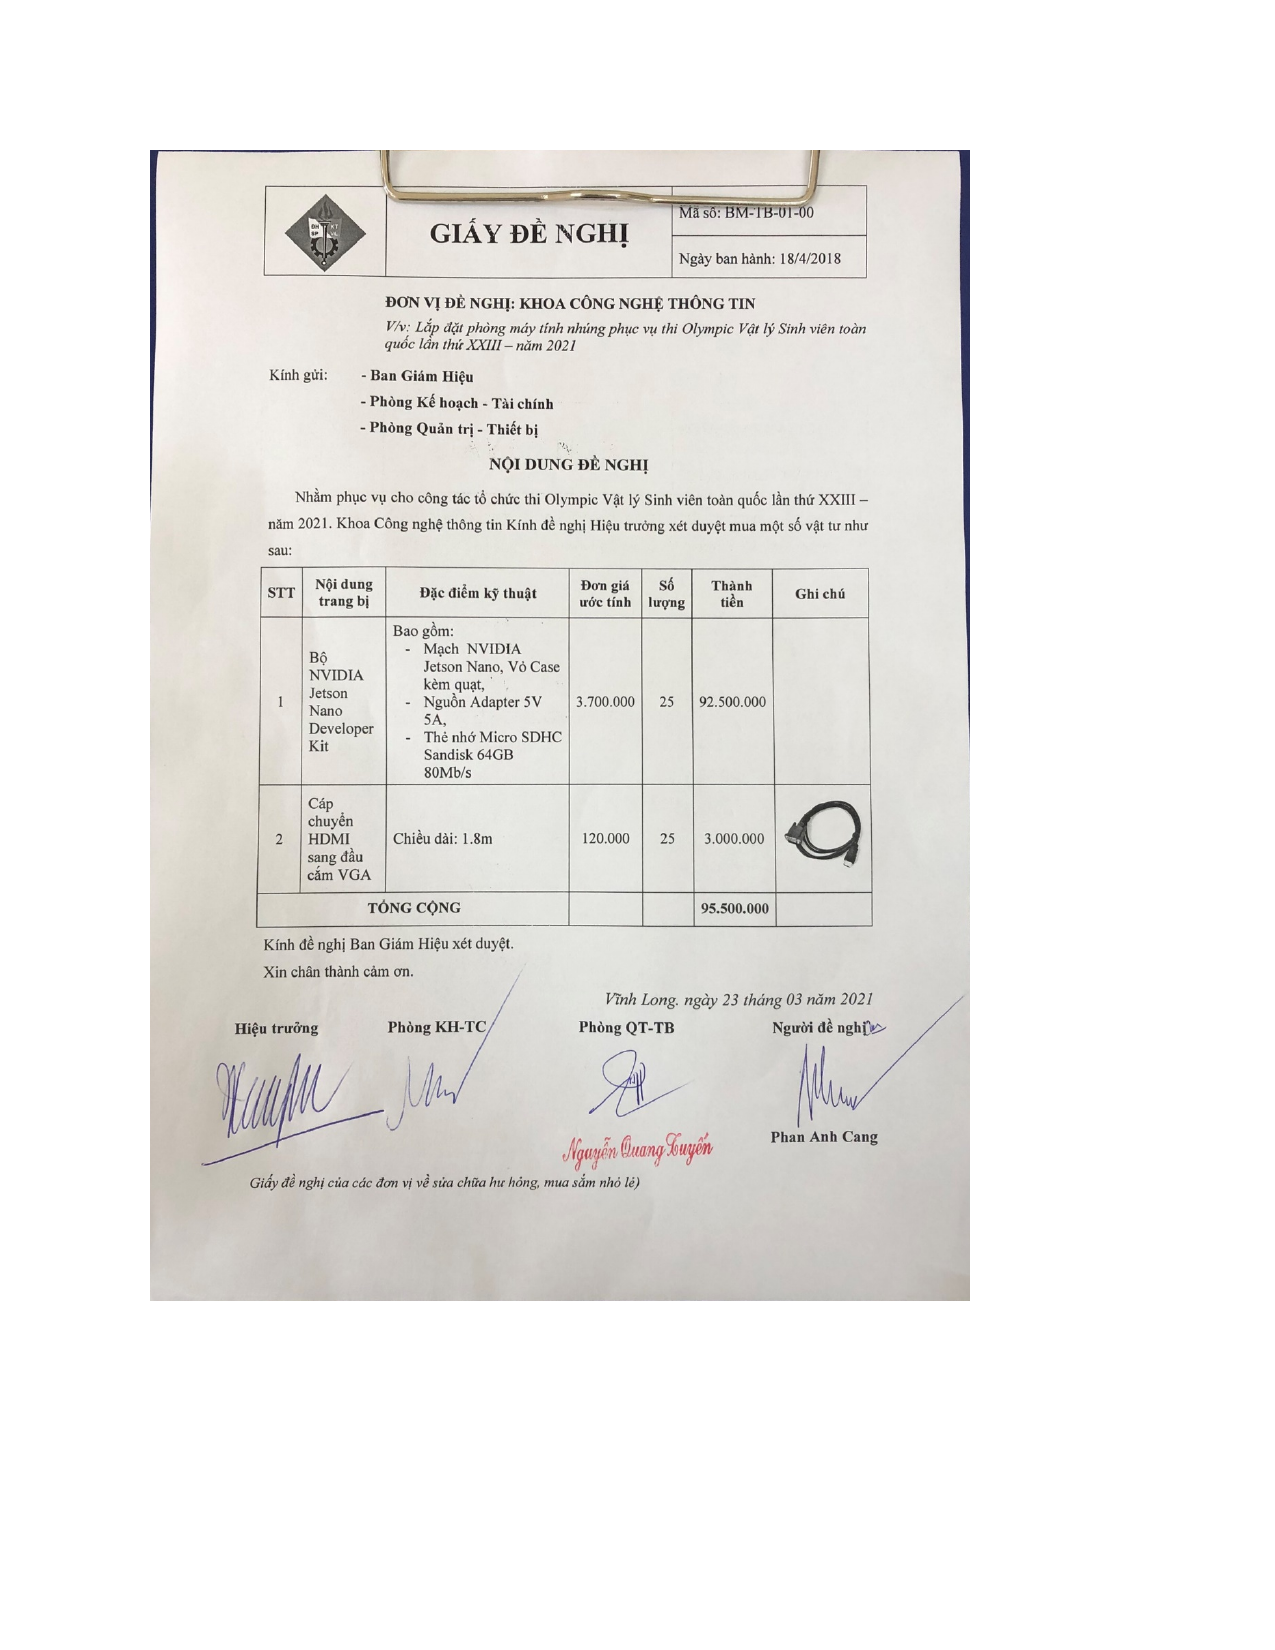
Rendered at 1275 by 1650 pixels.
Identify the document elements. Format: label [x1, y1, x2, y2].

picture [150, 150, 970, 1301]
